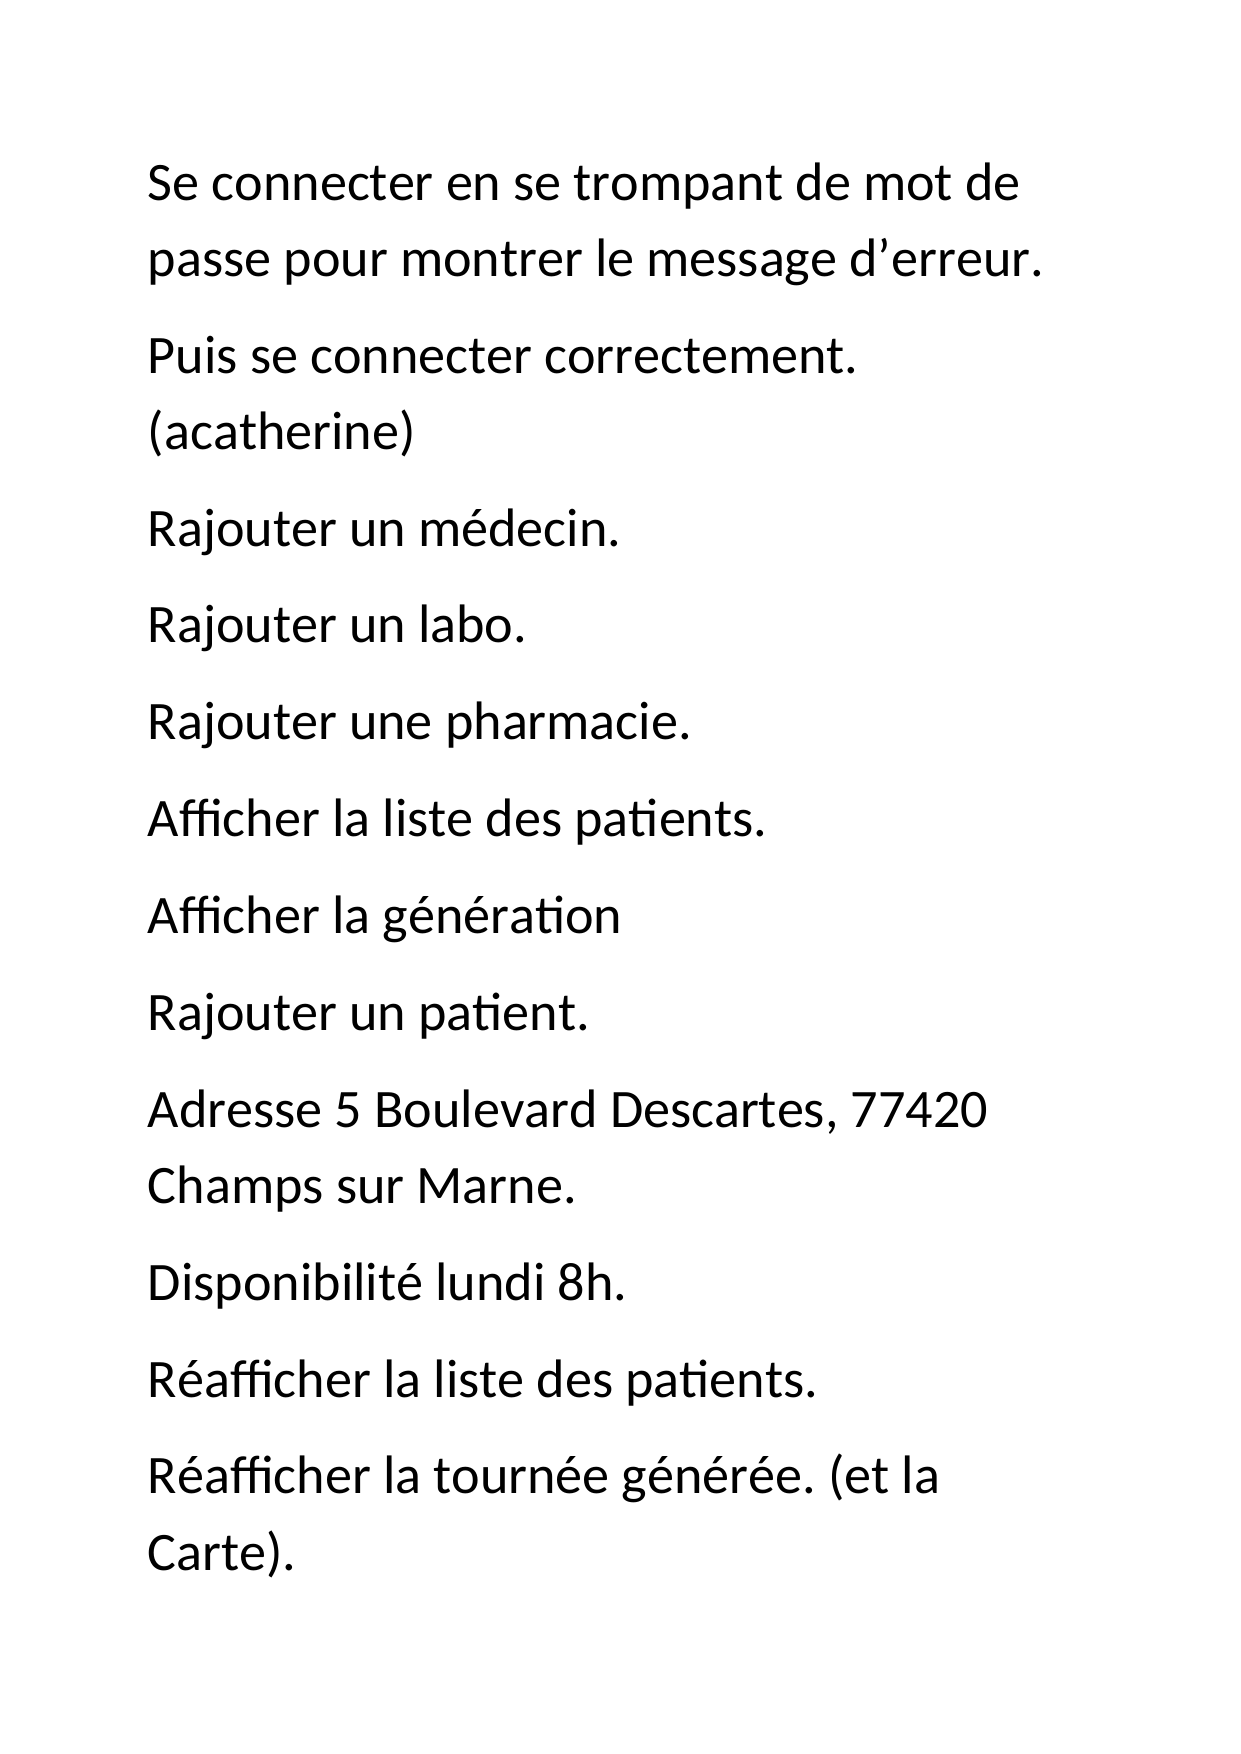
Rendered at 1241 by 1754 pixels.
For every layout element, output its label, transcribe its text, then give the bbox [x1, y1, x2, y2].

text Rajouter un médecin. [148, 493, 1093, 559]
text Rajouter un patient. [148, 978, 1093, 1044]
text Réafficher la tournée générée. (et la Carte). [148, 1441, 1093, 1583]
text Rajouter une pharmacie. [148, 687, 1093, 753]
text Disponibilité lundi 8h. [148, 1248, 1093, 1314]
text Afficher la génération [148, 881, 1093, 947]
text Afficher la liste des patients. [148, 784, 1093, 850]
text Se connecter en se trompant de mot de passe pour montrer le message d’erreur. [148, 148, 1093, 290]
text Puis se connecter correctement. (acatherine) [148, 321, 1093, 463]
text Adresse 5 Boulevard Descartes, 77420 Champs sur Marne. [148, 1075, 1093, 1217]
text Rajouter un labo. [148, 590, 1093, 656]
text Réafficher la liste des patients. [148, 1344, 1093, 1411]
